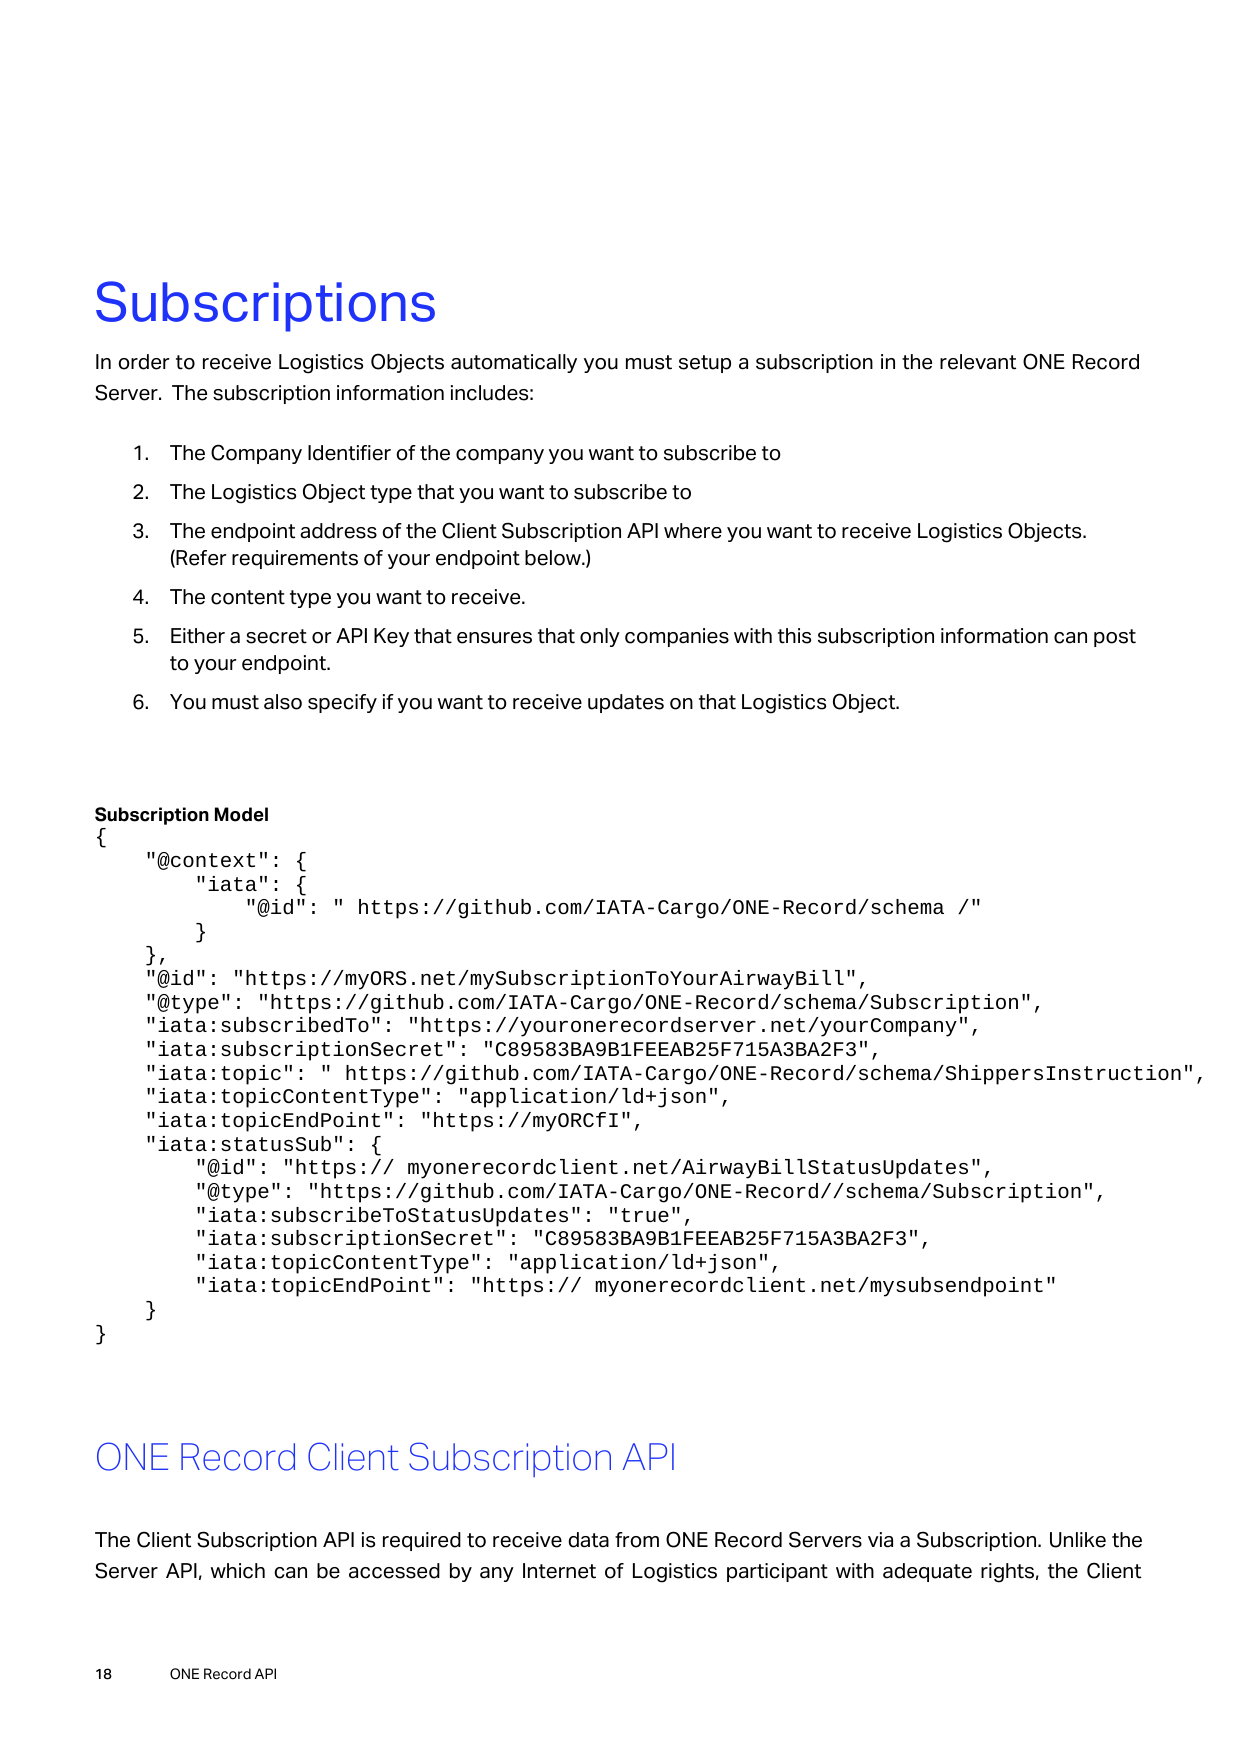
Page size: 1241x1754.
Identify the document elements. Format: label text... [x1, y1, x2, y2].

text "iata:subscribedTo": "https://youronerecordserver.net/yourCompany", [94, 1015, 1146, 1039]
text "iata": { [94, 873, 1146, 897]
text "iata:statusSub": { [94, 1134, 1146, 1157]
text "@id": "https:// myonerecordclient.net/AirwayBillStatusUpdates", [94, 1157, 1232, 1181]
text "@id": " https://github.com/IATA-Cargo/ONE-Record/schema /" [94, 897, 1146, 921]
text "iata:subscribeToStatusUpdates": "true", [94, 1204, 1146, 1228]
text The endpoint address of the Client Subscription API where you want to receive Logistics Objects. (Refer requirements of your endpoint below.) [132, 518, 1146, 571]
text "@type": "https://github.com/IATA-Cargo/ONE-Record/schema/Subscription", [94, 992, 1146, 1015]
text In order to receive Logistics Objects automatically you must setup a subscription in the relevant ONE Record Server. The subscription information includes: [94, 349, 1143, 406]
text The content type you want to receive. [132, 583, 1146, 610]
text { [94, 826, 1146, 850]
text "iata:topic": " https://github.com/IATA-Cargo/ONE-Record/schema/ShippersInstruction", [94, 1063, 1217, 1086]
text "iata:subscriptionSecret": "C89583BA9B1FEEAB25F715A3BA2F3", [94, 1228, 1146, 1252]
text } [94, 1299, 1146, 1323]
text The Company Identifier of the company you want to subscribe to [132, 439, 1146, 466]
text Either a secret or API Key that ensures that only companies with this subscription information can post to your endpoint. [132, 623, 1146, 676]
text "iata:topicEndPoint": "https:// myonerecordclient.net/mysubsendpoint" [94, 1276, 1146, 1299]
text Subscription Model [94, 802, 1146, 826]
subtitle Subscriptions [94, 268, 1146, 336]
text "iata:topicEndPoint": "https://myORCfI", [94, 1110, 1146, 1134]
text "@type": "https://github.com/IATA-Cargo/ONE-Record//schema/Subscription", [94, 1181, 1146, 1204]
text "iata:topicContentType": "application/ld+json", [94, 1086, 1146, 1110]
text "iata:subscriptionSecret": "C89583BA9B1FEEAB25F715A3BA2F3", [94, 1039, 1146, 1063]
text } [94, 921, 1146, 944]
text You must also specify if you want to receive updates on that Logistics Object. [132, 688, 1146, 715]
text The Logistics Object type that you want to subscribe to [132, 478, 1146, 505]
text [94, 1496, 1143, 1584]
text }, [94, 944, 1146, 968]
subtitle ONE Record Client Subscription API [94, 1433, 1146, 1482]
text "@id": "https://myORS.net/mySubscriptionToYourAirwayBill", [94, 968, 1146, 992]
text "iata:topicContentType": "application/ld+json", [94, 1252, 1146, 1276]
text } [94, 1323, 1146, 1346]
text "@context": { [94, 850, 1146, 873]
